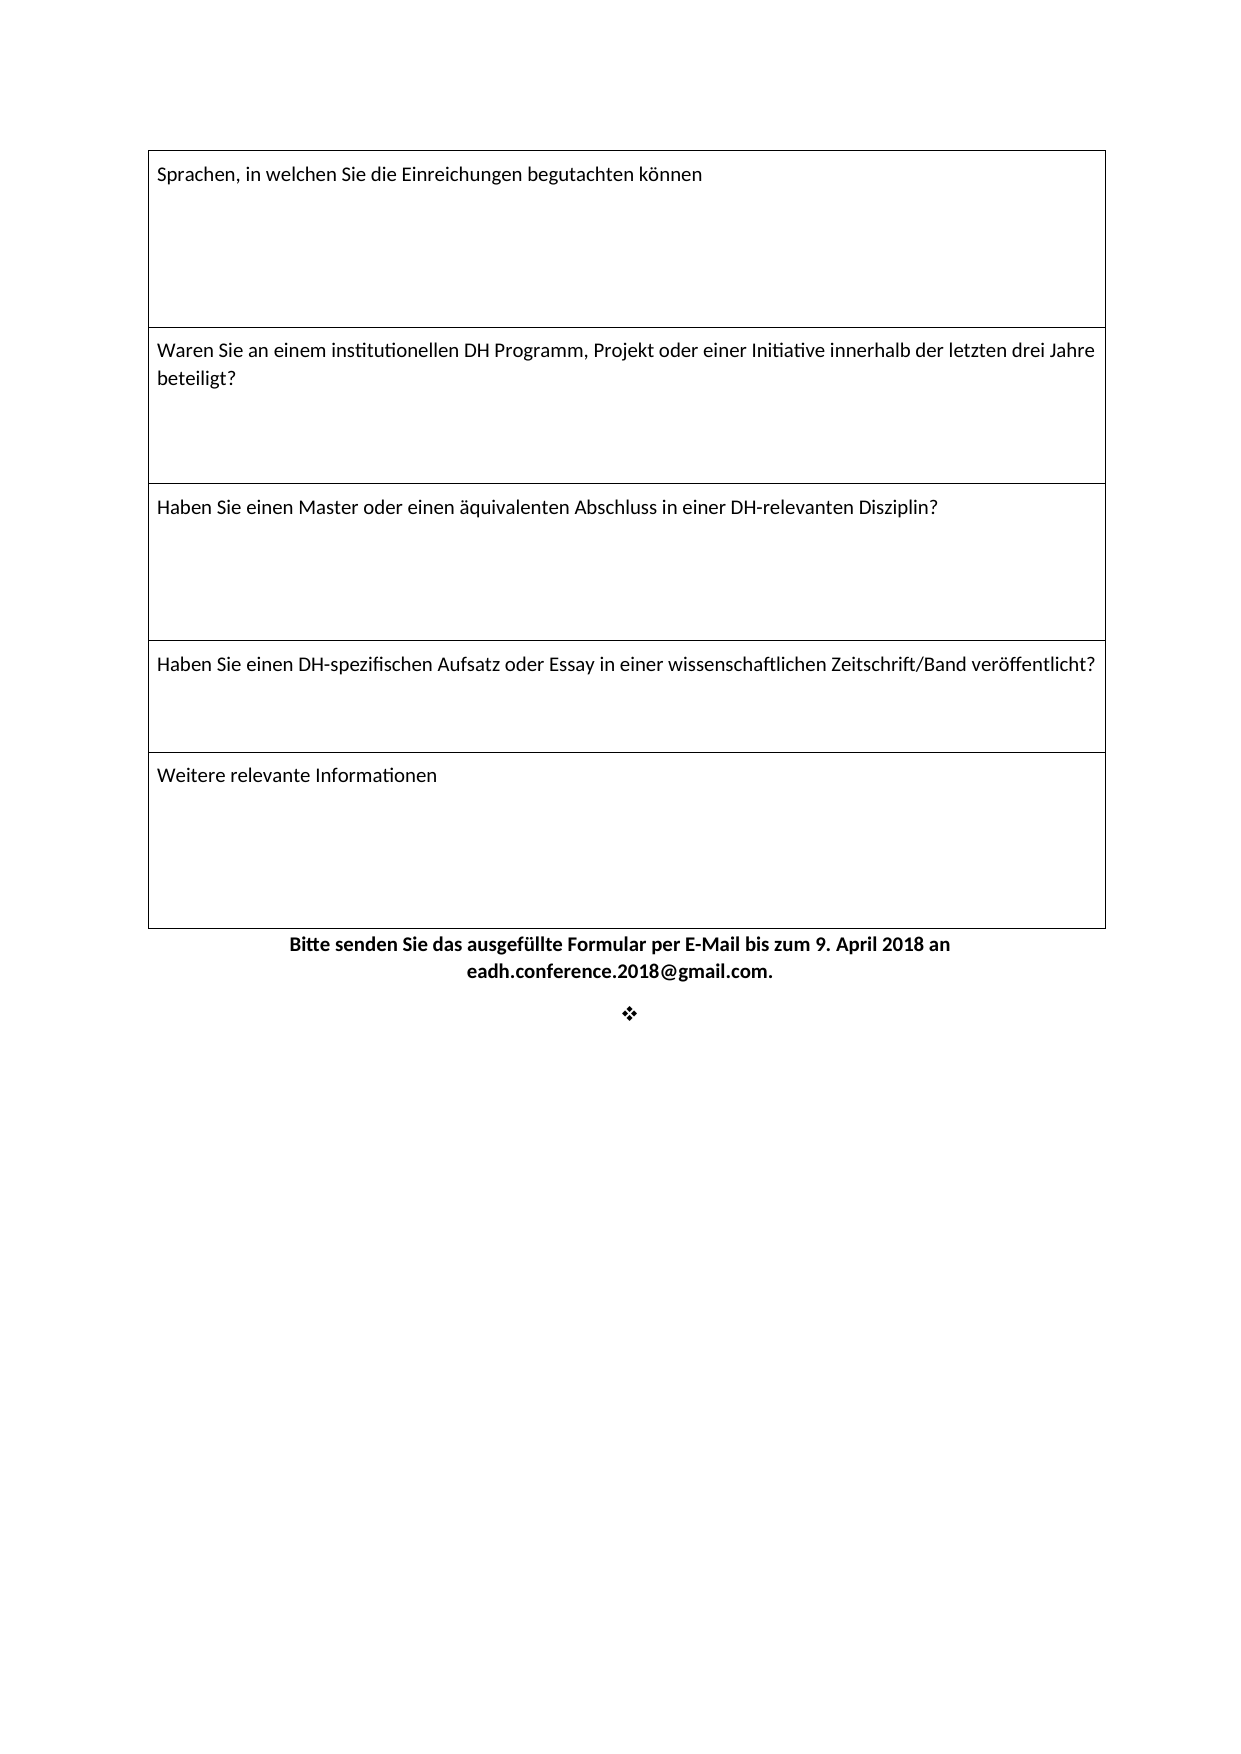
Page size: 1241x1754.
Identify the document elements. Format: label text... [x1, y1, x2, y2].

table_cell Haben Sie einen Master oder einen äquivalenten Abschluss in einer DH-relevanten Disziplin? [149, 484, 1105, 640]
table_cell Waren Sie an einem institutionellen DH Programm, Projekt oder einer Initiative innerhalb der letzten drei Jahre beteiligt? [149, 328, 1105, 483]
text Bitte senden Sie das ausgefüllte Formular per E-Mail bis zum 9. April 2018 an eadh.conference.2018@gmail.com. [150, 929, 1090, 984]
table_cell Haben Sie einen DH-spezifischen Aufsatz oder Essay in einer wissenschaftlichen Zeitschrift/Band veröffentlicht? [149, 641, 1105, 752]
table_cell Sprachen, in welchen Sie die Einreichungen begutachten können [149, 151, 1105, 327]
table_cell Weitere relevante Informationen [149, 753, 1105, 928]
